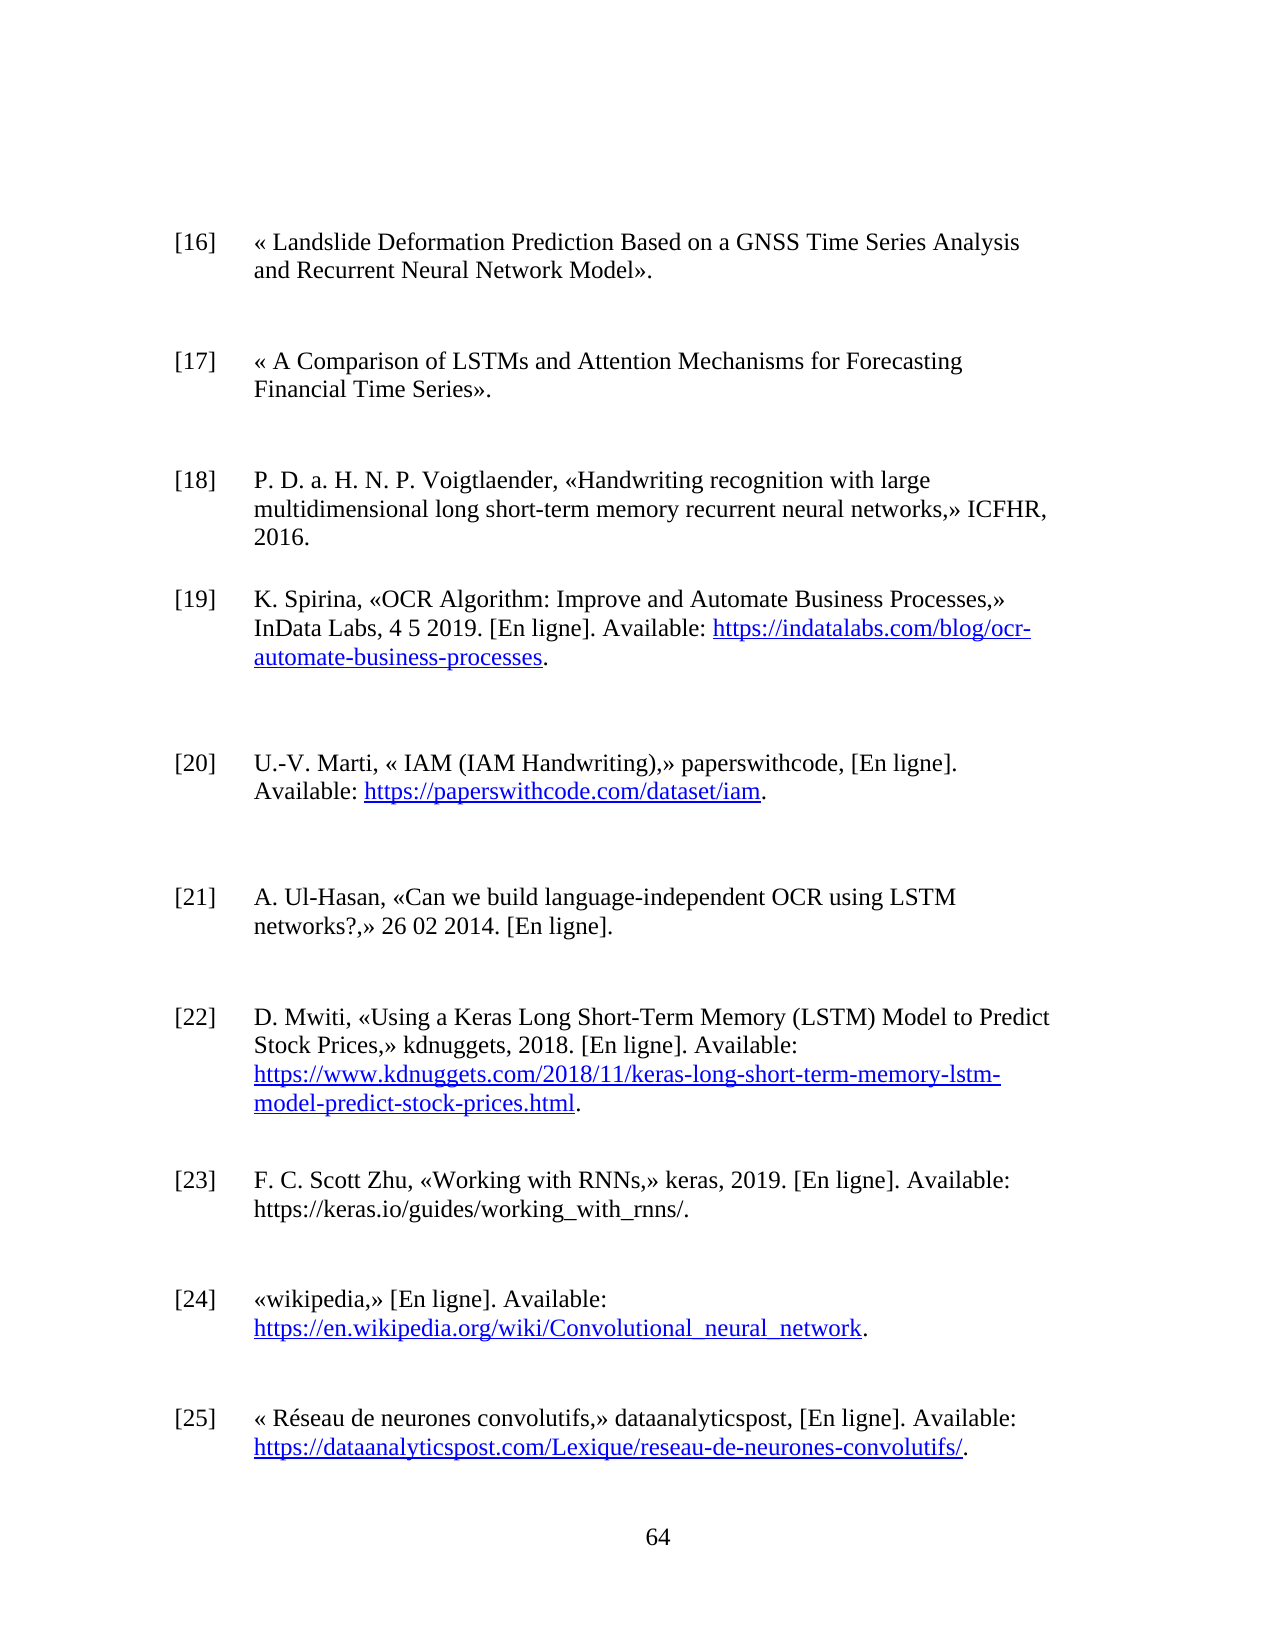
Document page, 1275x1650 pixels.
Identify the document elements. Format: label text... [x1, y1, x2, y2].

table_cell « A Comparison of LSTMs and Attention Mechanisms for Forecasting Financial Time Series». [231, 344, 1057, 463]
table_cell D. Mwiti, «Using a Keras Long Short-Term Memory (LSTM) Model to Predict Stock Prices,» kdnuggets, 2018. [En ligne]. Available: https://www.kdnuggets.com/2018/11/keras-long-short-term-memory-lstm-model-predict-stock-prices.html. [231, 1000, 1057, 1163]
table_cell U.-V. Marti, « IAM (IAM Handwriting),» paperswithcode, [En ligne]. Available: https://paperswithcode.com/dataset/iam. [231, 746, 1057, 881]
table_cell K. Spirina, «OCR Algorithm: Improve and Automate Business Processes,» InData Labs, 4 5 2019. [En ligne]. Available: https://indatalabs.com/blog/ocr-automate-business-processes. [231, 583, 1057, 746]
table_cell F. C. Scott Zhu, «Working with RNNs,» keras, 2019. [En ligne]. Available: https://keras.io/guides/working_with_rnns/. [231, 1164, 1057, 1283]
table_cell [23] [173, 1164, 231, 1283]
table_cell [21] [173, 881, 231, 1000]
table_cell «wikipedia,» [En ligne]. Available: https://en.wikipedia.org/wiki/Convolutional_neural_network. [231, 1283, 1057, 1402]
table_cell « Landslide Deformation Prediction Based on a GNSS Time Series Analysis and Recurrent Neural Network Model». [231, 225, 1057, 344]
table_cell A. Ul-Hasan, «Can we build language-independent OCR using LSTM networks?,» 26 02 2014. [En ligne]. [231, 881, 1057, 1000]
table_cell [16] [173, 225, 231, 344]
table_cell [18] [173, 463, 231, 582]
table_cell [19] [173, 583, 231, 746]
table_cell [24] [173, 1283, 231, 1402]
table_cell [22] [173, 1000, 231, 1163]
table_cell [17] [173, 344, 231, 463]
table_cell [25] [173, 1402, 231, 1503]
table_cell [20] [173, 746, 231, 881]
table_cell P. D. a. H. N. P. Voigtlaender, «Handwriting recognition with large multidimensional long short-term memory recurrent neural networks,» ICFHR, 2016. [231, 463, 1057, 582]
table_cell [231, 1402, 1057, 1503]
